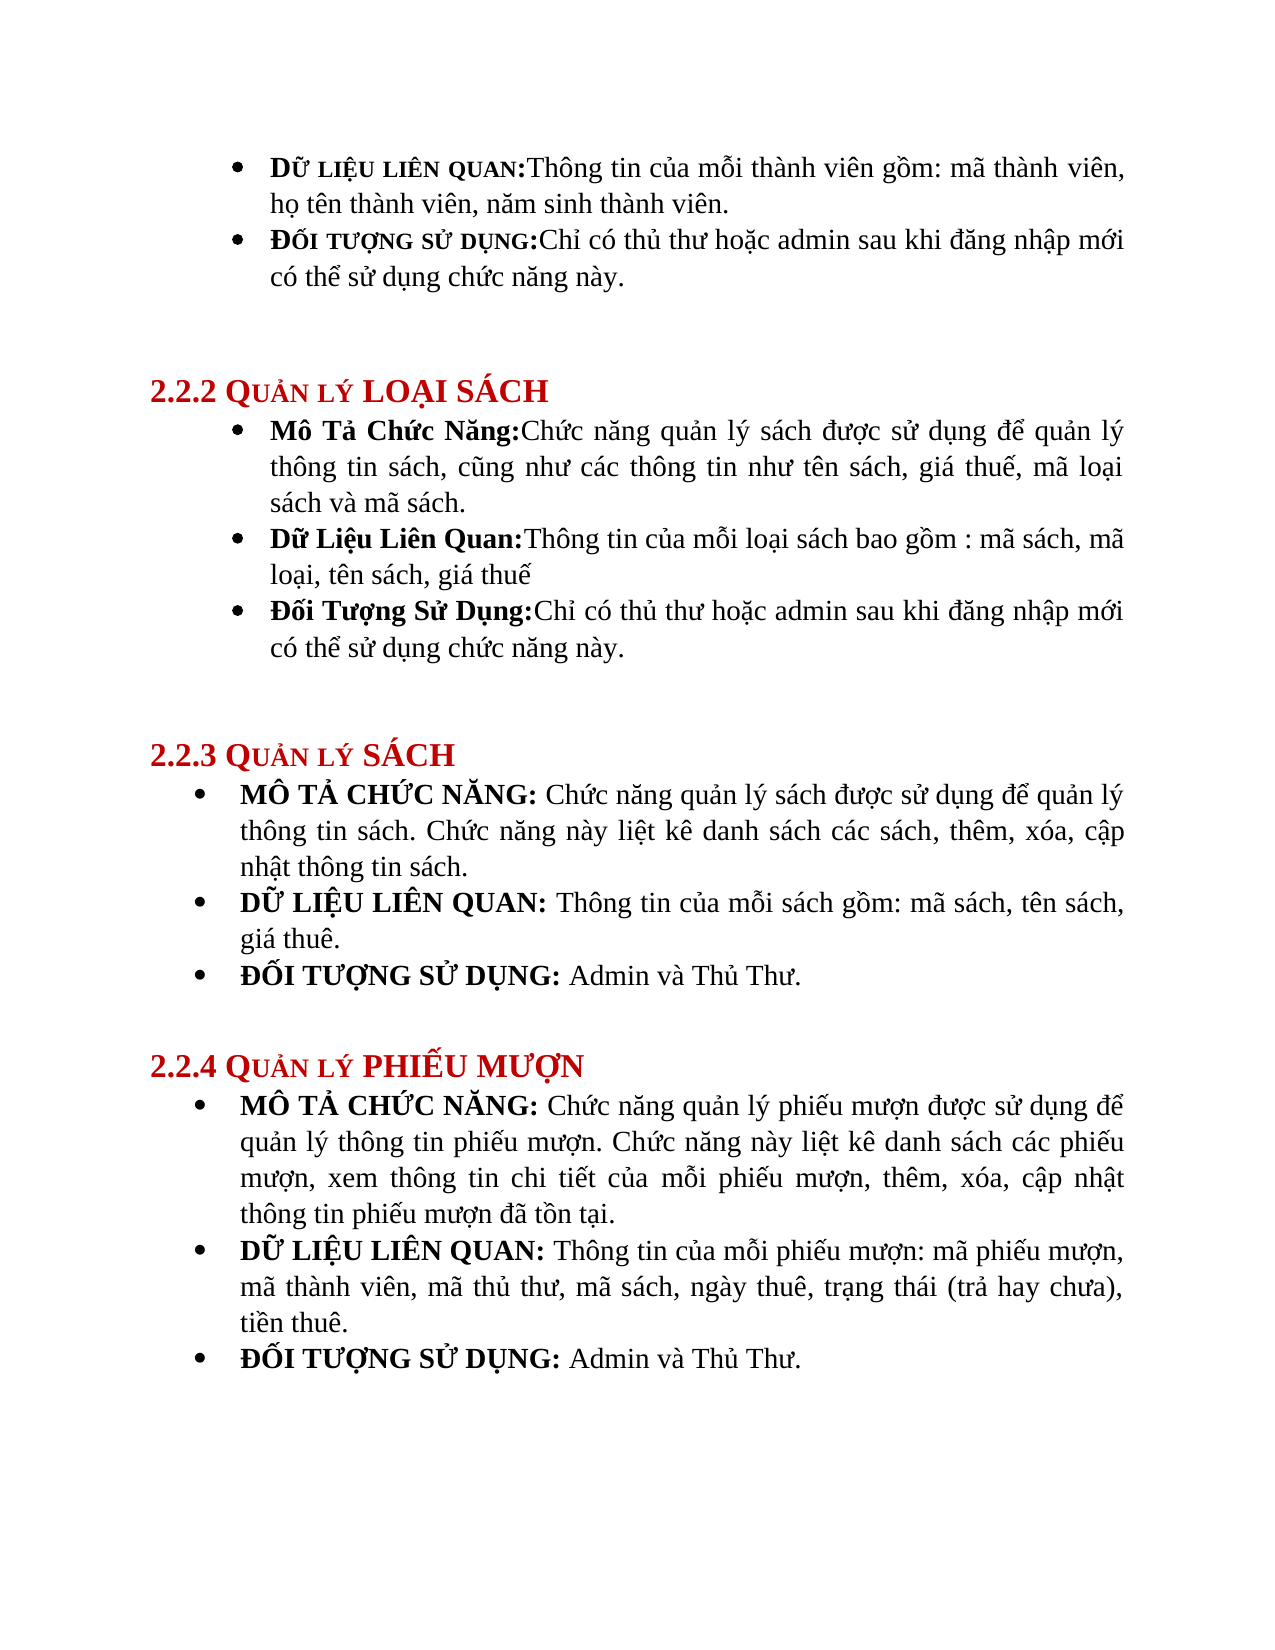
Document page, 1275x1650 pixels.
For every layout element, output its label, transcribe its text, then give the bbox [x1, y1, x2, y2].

list Dữ Liệu Liên Quan:Thông tin của mỗi loại sách bao gồm : mã sách, mã loại, tên sách, giá thuế [232, 521, 1125, 591]
subtitle Quản lý PHIẾU MƯỢN [150, 1047, 1125, 1085]
subtitle Quản lý SÁCH [150, 735, 1125, 774]
list Mô Tả Chức Năng:Chức năng quản lý sách được sử dụng để quản lý thông tin sách, cũng như các thông tin như tên sách, giá thuế, mã loại sách và mã sách. [232, 413, 1125, 518]
list DỮ LIỆU LIÊN QUAN: Thông tin của mỗi sách gồm: mã sách, tên sách, giá thuê. [195, 885, 1125, 955]
list DỮ LIỆU LIÊN QUAN: Thông tin của mỗi phiếu mượn: mã phiếu mượn, mã thành viên, mã thủ thư, mã sách, ngày thuê, trạng thái (trả hay chưa), tiền thuê. [195, 1233, 1125, 1339]
list Đối Tượng Sử Dụng:Chỉ có thủ thư hoặc admin sau khi đăng nhập mới có thể sử dụng chức năng này. [232, 593, 1125, 663]
list ĐỐI TƯỢNG SỬ DỤNG: Admin và Thủ Thư. [195, 958, 1125, 991]
list MÔ TẢ CHỨC NĂNG: Chức năng quản lý phiếu mượn được sử dụng để quản lý thông tin phiếu mượn. Chức năng này liệt kê danh sách các phiếu mượn, xem thông tin chi tiết của mỗi phiếu mượn, thêm, xóa, cập nhật thông tin phiếu mượn đã tồn tại. [195, 1088, 1125, 1230]
list Dữ liệu liên quan:Thông tin của mỗi thành viên gồm: mã thành viên, họ tên thành viên, năm sinh thành viên. [232, 150, 1125, 220]
list MÔ TẢ CHỨC NĂNG: Chức năng quản lý sách được sử dụng để quản lý thông tin sách. Chức năng này liệt kê danh sách các sách, thêm, xóa, cập nhật thông tin sách. [195, 777, 1125, 883]
list ĐỐI TƯỢNG SỬ DỤNG: Admin và Thủ Thư. [195, 1341, 1125, 1375]
list Đối tượng sử dụng:Chỉ có thủ thư hoặc admin sau khi đăng nhập mới có thể sử dụng chức năng này. [232, 222, 1125, 292]
subtitle Quản lý LOẠI SÁCH [150, 371, 1125, 409]
